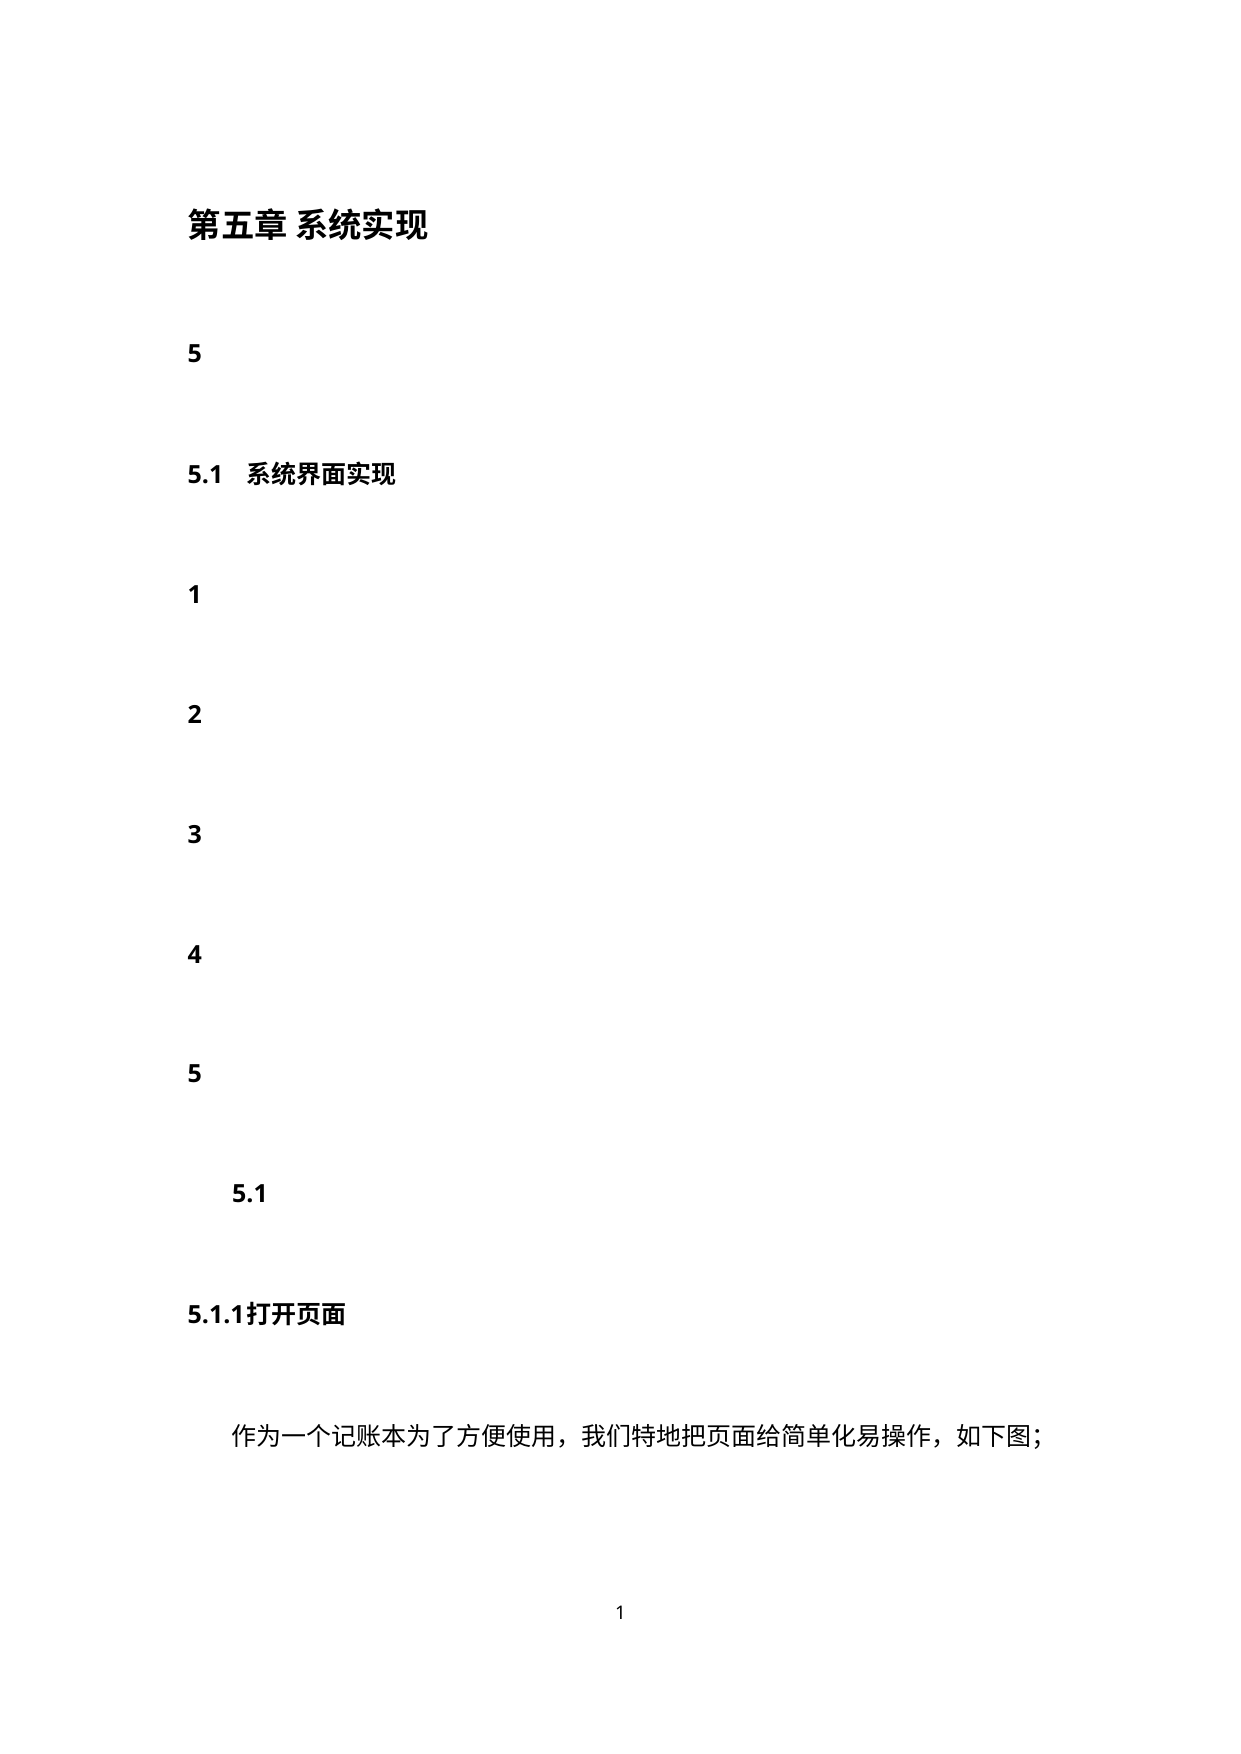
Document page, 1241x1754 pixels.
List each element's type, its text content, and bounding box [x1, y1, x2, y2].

subtitle 打开页面 [187, 1279, 1053, 1347]
text 作为一个记账本为了方便使用，我们特地把页面给简单化易操作，如下图； [187, 1400, 1053, 1468]
subtitle 系统界面实现 [187, 439, 1053, 507]
subtitle 第五章 系统实现 [187, 189, 1053, 257]
